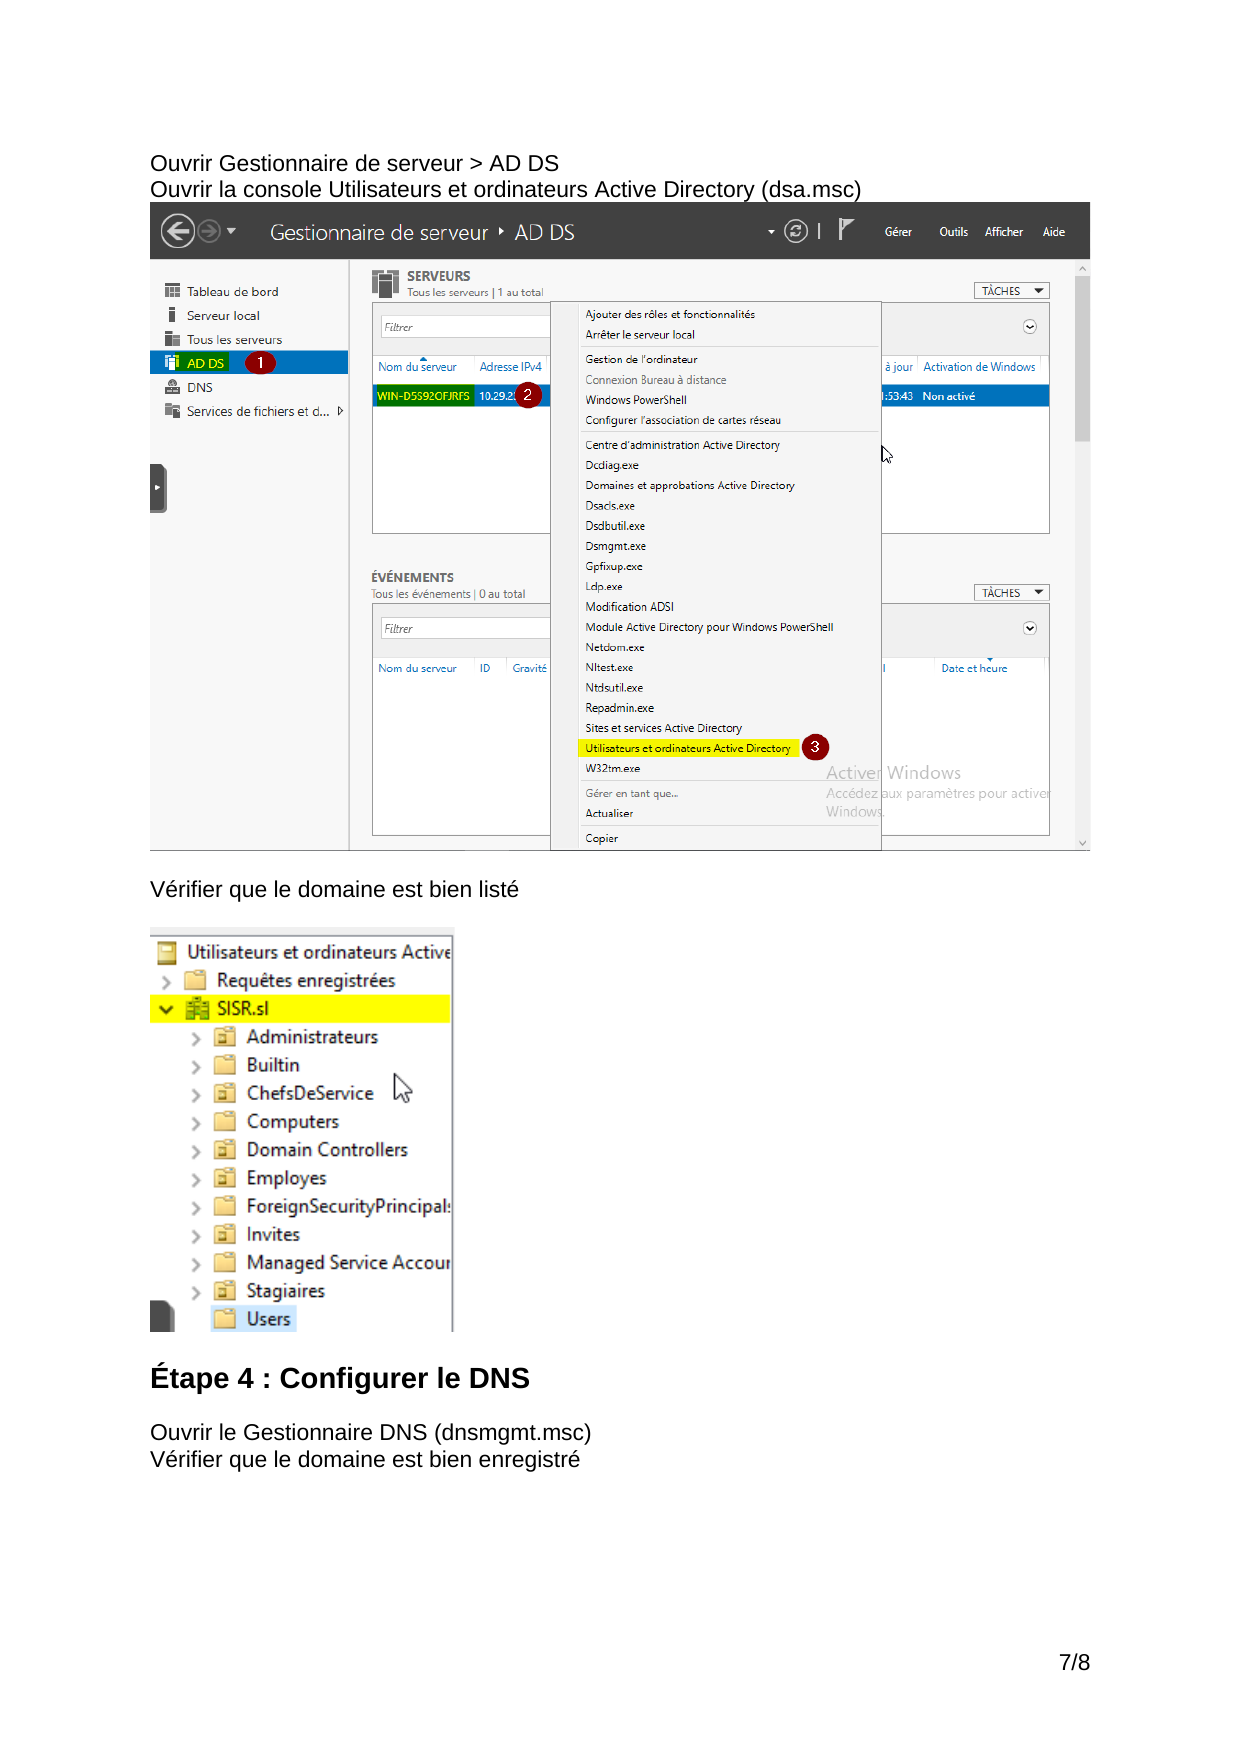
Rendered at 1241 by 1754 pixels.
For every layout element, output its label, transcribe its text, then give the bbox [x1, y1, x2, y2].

text Ouvrir Gestionnaire de serveur > AD DS Ouvrir la console Utilisateurs et ordinateurs Active Directory (dsa.msc) [150, 150, 1090, 202]
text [150, 1419, 1090, 1472]
subtitle Étape 4 : Configurer le DNS [150, 1361, 1090, 1394]
picture [150, 927, 455, 1332]
picture [150, 202, 1091, 851]
text Vérifier que le domaine est bien listé [150, 876, 1090, 902]
